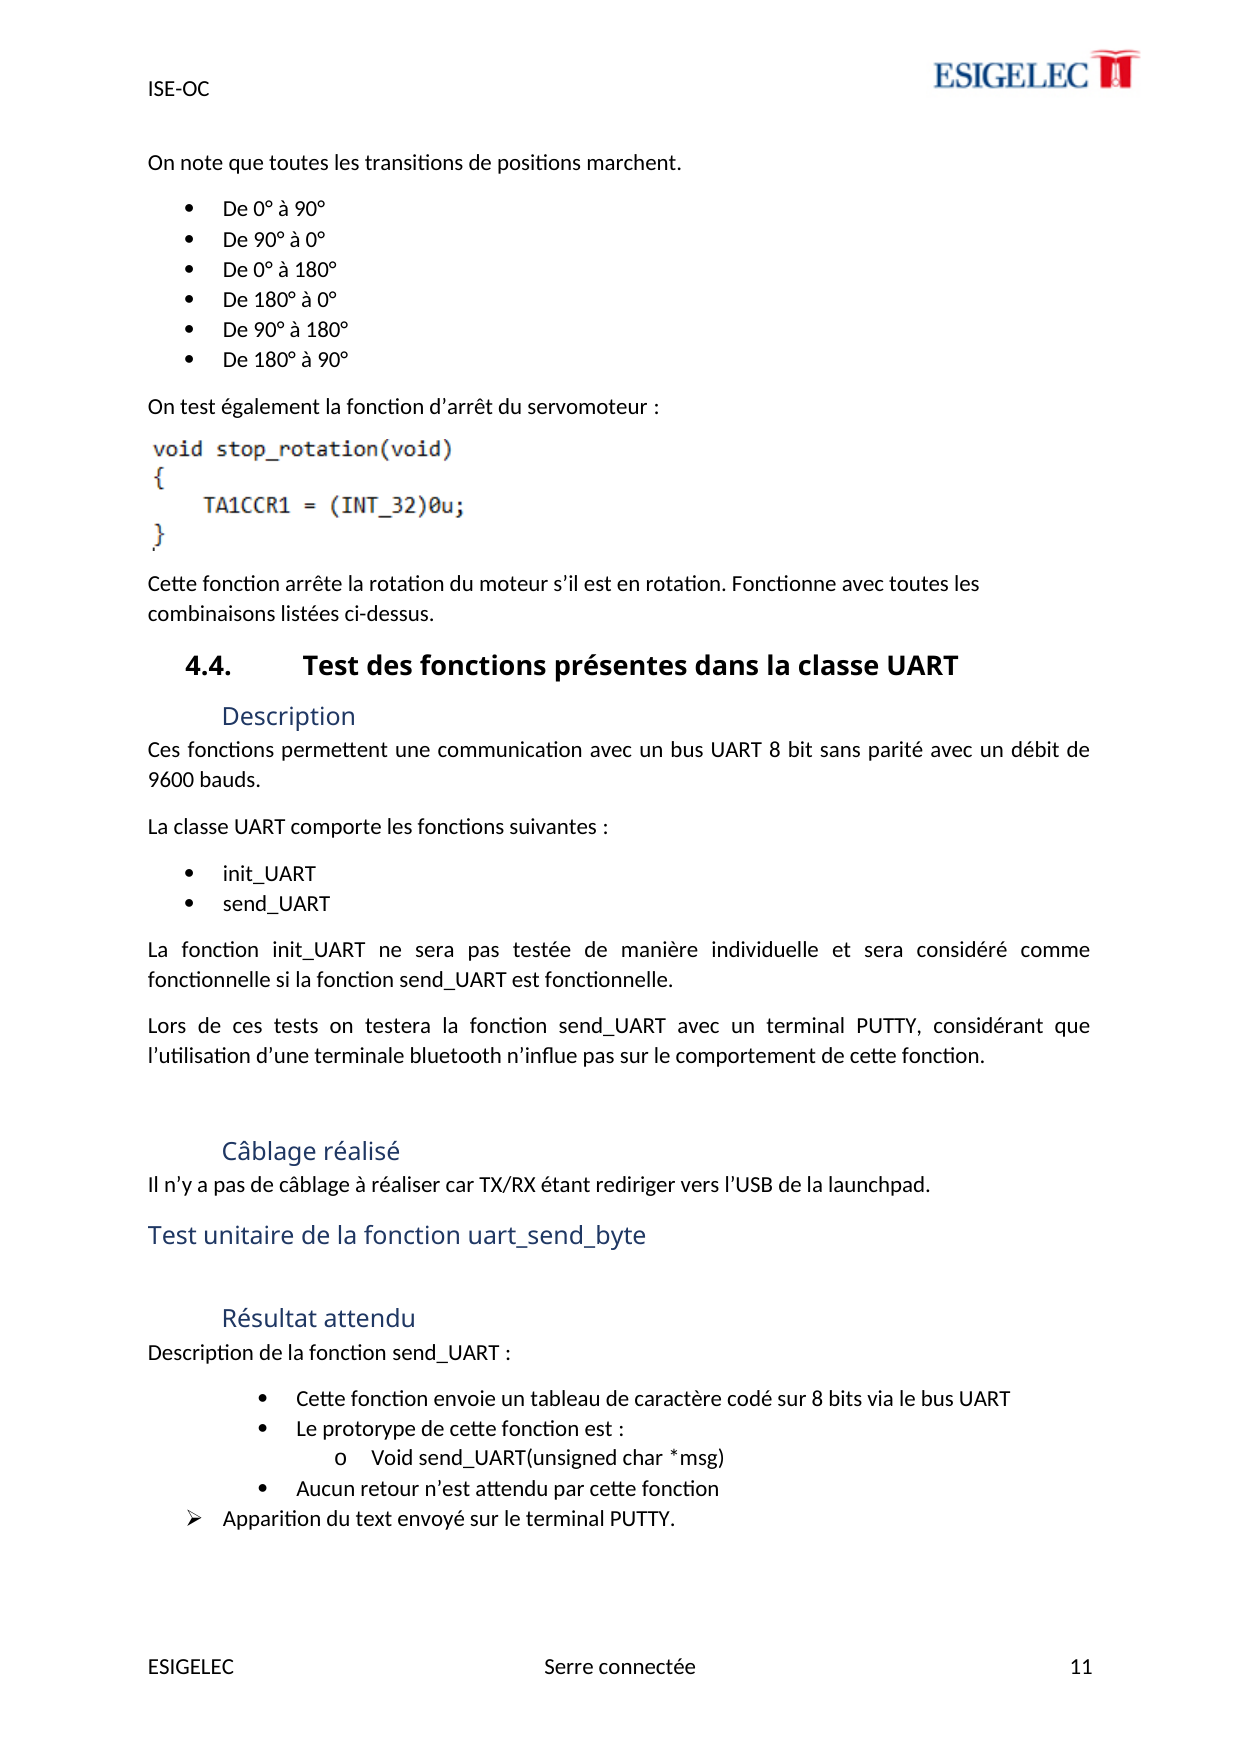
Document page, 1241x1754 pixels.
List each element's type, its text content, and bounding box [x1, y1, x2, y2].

text Ces fonctions permettent une communication avec un bus UART 8 bit sans parité avec un débit de 9600 bauds. [148, 735, 1093, 793]
text On note que toutes les transitions de positions marchent. [148, 148, 1093, 176]
subtitle Résultat attendu [148, 1301, 1093, 1335]
list Aucun retour n’est attendu par cette fonction [258, 1474, 1093, 1502]
list De 0° à 90° [185, 194, 1093, 222]
text Description de la fonction send_UART : [148, 1338, 1093, 1366]
text Lors de ces tests on testera la fonction send_UART avec un terminal PUTTY, considérant que l’utilisation d’une terminale bluetooth n’influe pas sur le comportement de cette fonction. [148, 1011, 1093, 1069]
text La fonction init_UART ne sera pas testée de manière individuelle et sera considéré comme fonctionnelle si la fonction send_UART est fonctionnelle. [148, 935, 1093, 993]
list send_UART [185, 889, 1093, 917]
list De 180° à 90° [185, 346, 1093, 373]
list De 90° à 0° [185, 225, 1093, 253]
list Apparition du text envoyé sur le terminal PUTTY. [185, 1504, 1093, 1532]
picture [147, 439, 479, 551]
list De 180° à 0° [185, 285, 1093, 313]
list init_UART [185, 859, 1093, 887]
list Le protorype de cette fonction est : [258, 1414, 1093, 1442]
picture [926, 37, 1141, 107]
list Void send_UART(unsigned char *msg) [333, 1443, 1093, 1473]
list Cette fonction envoie un tableau de caractère codé sur 8 bits via le bus UART [258, 1384, 1093, 1412]
text Il n’y a pas de câblage à réaliser car TX/RX étant rediriger vers l’USB de la launchpad. [148, 1170, 1093, 1198]
subtitle Test des fonctions présentes dans la classe UART [185, 646, 1093, 683]
list De 0° à 180° [185, 255, 1093, 283]
subtitle Description [148, 698, 1093, 732]
list De 90° à 180° [185, 315, 1093, 343]
text On test également la fonction d’arrêt du servomoteur : [148, 392, 1093, 420]
text Cette fonction arrête la rotation du moteur s’il est en rotation. Fonctionne avec toutes les combinaisons listées ci-dessus. [148, 569, 1093, 627]
subtitle Test unitaire de la fonction uart_send_byte [148, 1217, 1093, 1251]
subtitle Câblage réalisé [148, 1134, 1093, 1168]
text La classe UART comporte les fonctions suivantes : [148, 812, 1093, 840]
